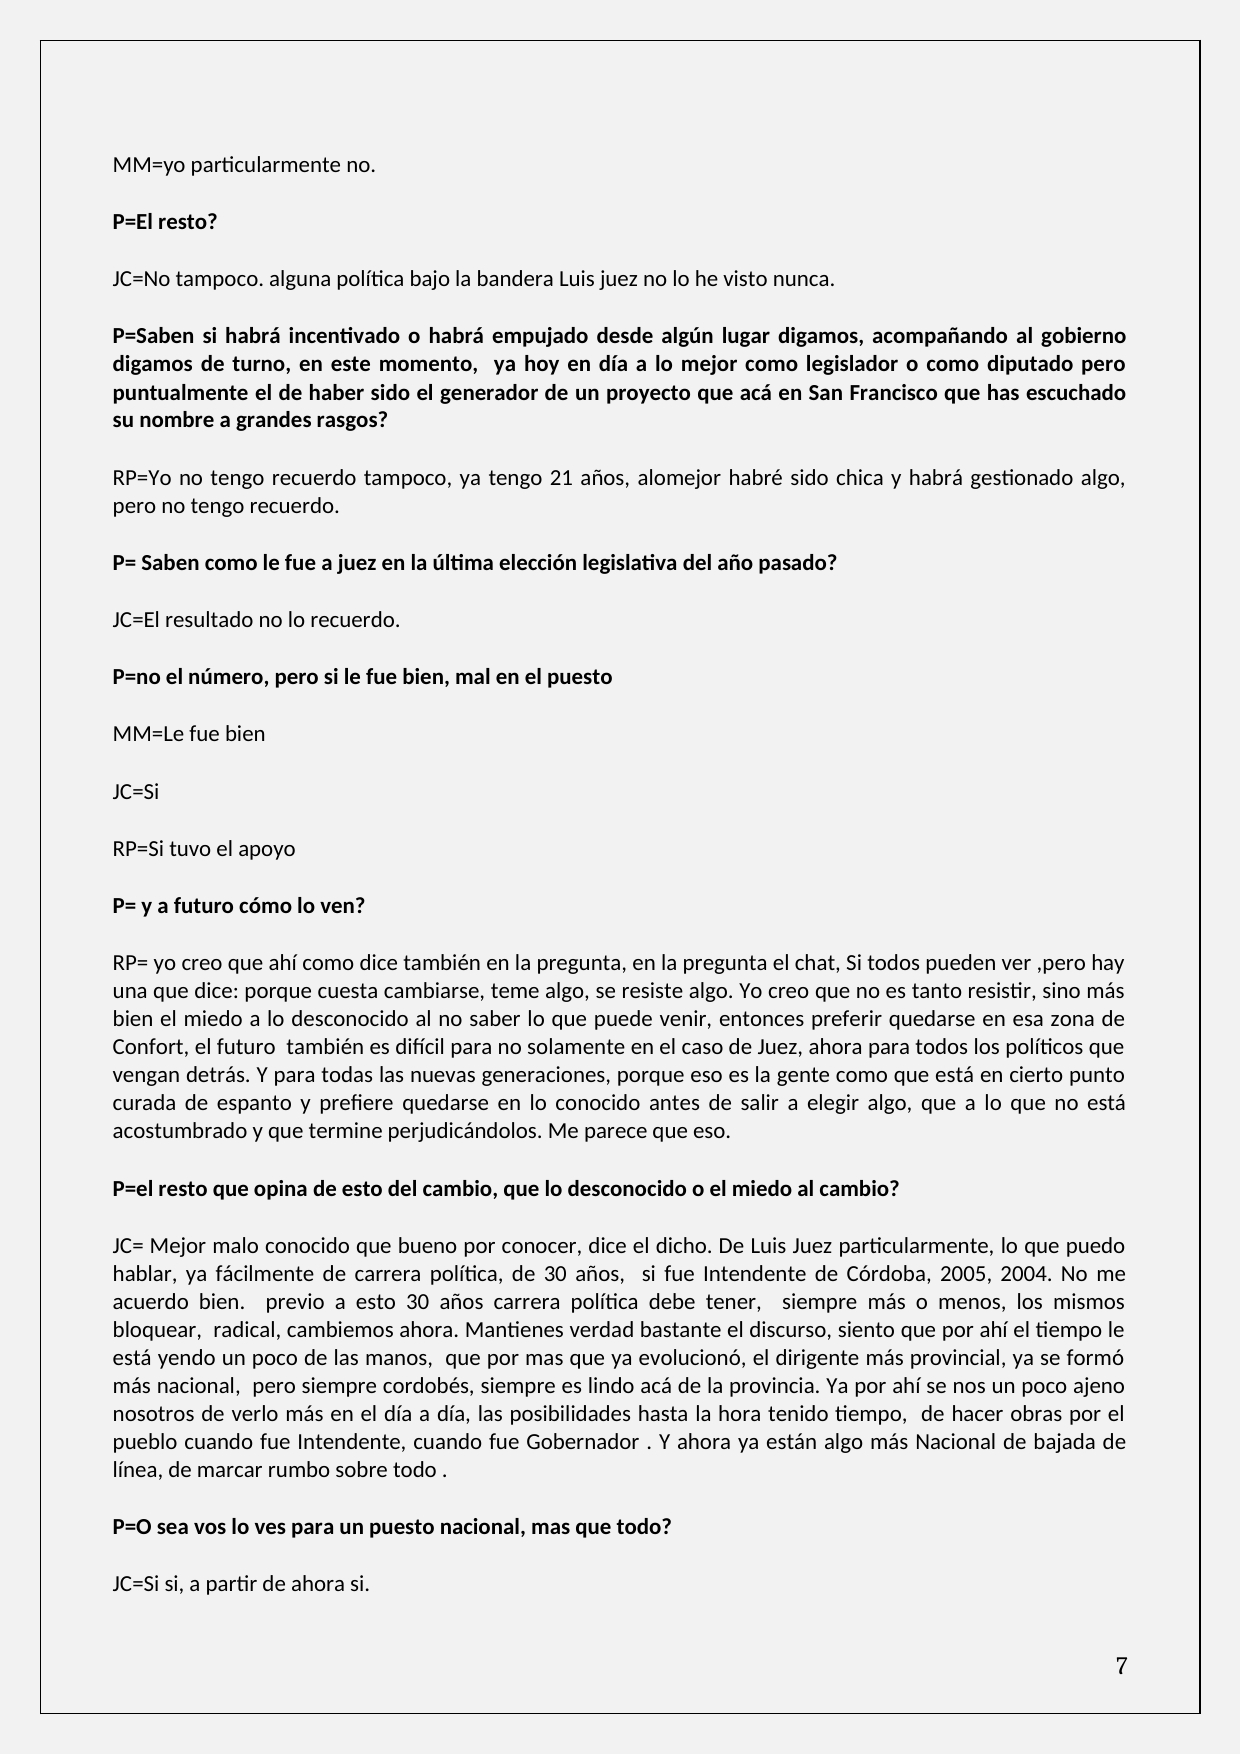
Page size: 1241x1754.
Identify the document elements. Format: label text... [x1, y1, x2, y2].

text MM=yo particularmente no. [112, 150, 1128, 178]
text P=O sea vos lo ves para un puesto nacional, mas que todo? [112, 1512, 1128, 1540]
text P=Saben si habrá incentivado o habrá empujado desde algún lugar digamos, acompañando al gobierno digamos de turno, en este momento, ya hoy en día a lo mejor como legislador o como diputado pero puntualmente el de haber sido el generador de un proyecto que acá en San Francisco que has escuchado su nombre a grandes rasgos? [112, 322, 1128, 434]
text JC=Si [112, 777, 1128, 805]
text P=El resto? [112, 207, 1128, 235]
text JC=No tampoco. alguna política bajo la bandera Luis juez no lo he visto nunca. [112, 264, 1128, 292]
text P=el resto que opina de esto del cambio, que lo desconocido o el miedo al cambio? [112, 1174, 1128, 1202]
text JC=El resultado no lo recuerdo. [112, 605, 1128, 633]
text JC=Si si, a partir de ahora si. [112, 1569, 1128, 1597]
text P=no el número, pero si le fue bien, mal en el puesto [112, 662, 1128, 690]
text P= Saben como le fue a juez en la última elección legislativa del año pasado? [112, 548, 1128, 576]
text RP=Yo no tengo recuerdo tampoco, ya tengo 21 años, alomejor habré sido chica y habrá gestionado algo, pero no tengo recuerdo. [112, 463, 1128, 519]
text P= y a futuro cómo lo ven? [112, 891, 1128, 919]
text RP=Si tuvo el apoyo [112, 834, 1128, 862]
text RP= yo creo que ahí como dice también en la pregunta, en la pregunta el chat, Si todos pueden ver ,pero hay una que dice: porque cuesta cambiarse, teme algo, se resiste algo. Yo creo que no es tanto resistir, sino más bien el miedo a lo desconocido al no saber lo que puede venir, entonces preferir quedarse en esa zona de Confort, el futuro también es difícil para no solamente en el caso de Juez, ahora para todos los políticos que vengan detrás. Y para todas las nuevas generaciones, porque eso es la gente como que está en cierto punto curada de espanto y prefiere quedarse en lo conocido antes de salir a elegir algo, que a lo que no está acostumbrado y que termine perjudicándolos. Me parece que eso. [112, 948, 1128, 1144]
text MM=Le fue bien [112, 719, 1128, 748]
text JC= Mejor malo conocido que bueno por conocer, dice el dicho. De Luis Juez particularmente, lo que puedo hablar, ya fácilmente de carrera política, de 30 años, si fue Intendente de Córdoba, 2005, 2004. No me acuerdo bien. previo a esto 30 años carrera política debe tener, siempre más o menos, los mismos bloquear, radical, cambiemos ahora. Mantienes verdad bastante el discurso, siento que por ahí el tiempo le está yendo un poco de las manos, que por mas que ya evolucionó, el dirigente más provincial, ya se formó más nacional, pero siempre cordobés, siempre es lindo acá de la provincia. Ya por ahí se nos un poco ajeno nosotros de verlo más en el día a día, las posibilidades hasta la hora tenido tiempo, de hacer obras por el pueblo cuando fue Intendente, cuando fue Gobernador . Y ahora ya están algo más Nacional de bajada de línea, de marcar rumbo sobre todo . [112, 1231, 1128, 1483]
